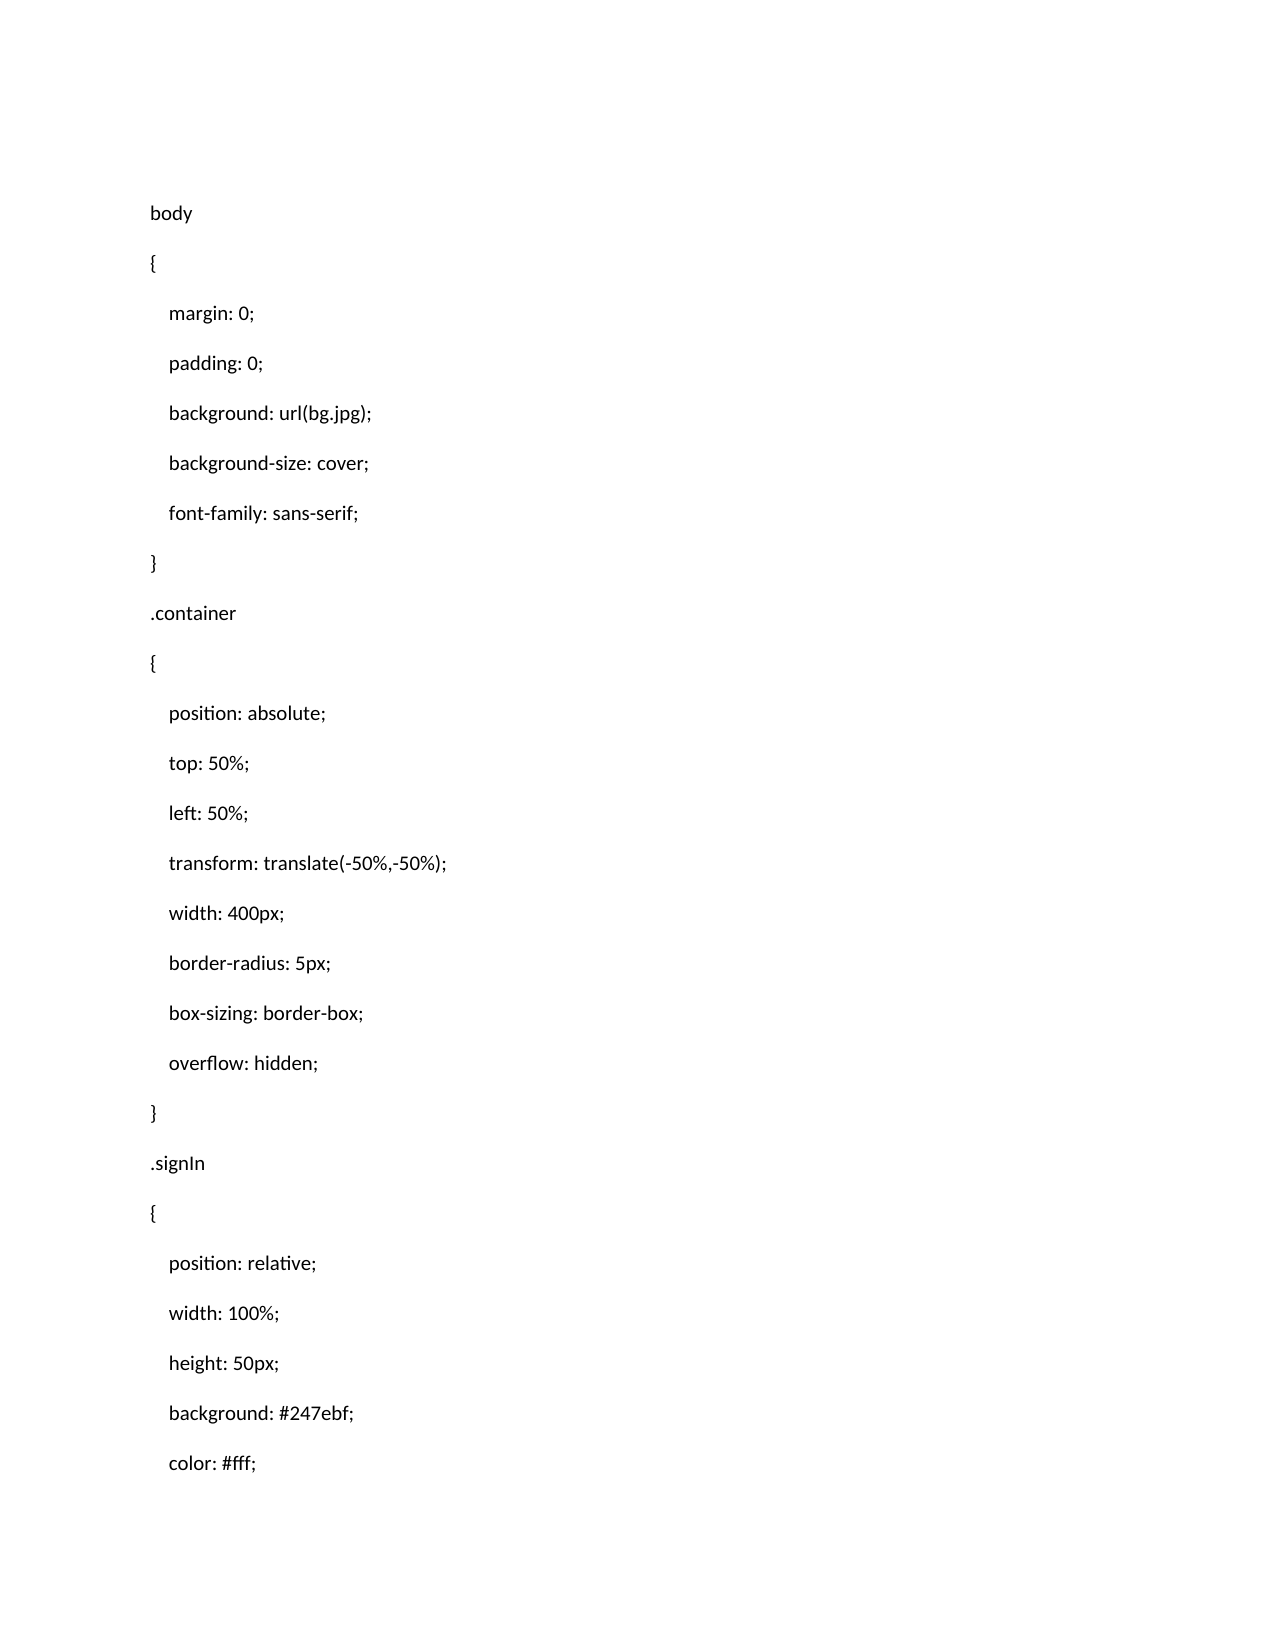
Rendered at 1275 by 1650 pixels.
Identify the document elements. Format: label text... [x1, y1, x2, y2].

text box-sizing: border-box; [150, 1000, 1125, 1025]
text background: #247ebf; [150, 1400, 1125, 1425]
text margin: 0; [150, 300, 1125, 325]
text position: absolute; [150, 700, 1125, 725]
text left: 50%; [150, 800, 1125, 825]
text background: url(bg.jpg); [150, 400, 1125, 425]
text height: 50px; [150, 1350, 1125, 1375]
text transform: translate(-50%,-50%); [150, 850, 1125, 875]
text { [150, 1200, 1125, 1225]
text background-size: cover; [150, 450, 1125, 475]
text font-family: sans-serif; [150, 500, 1125, 525]
text color: #fff; [150, 1450, 1125, 1475]
text } [150, 550, 1125, 575]
text .container [150, 600, 1125, 625]
text { [150, 650, 1125, 675]
text .signIn [150, 1150, 1125, 1175]
text top: 50%; [150, 750, 1125, 775]
text width: 400px; [150, 900, 1125, 925]
text position: relative; [150, 1250, 1125, 1275]
text width: 100%; [150, 1300, 1125, 1325]
text border-radius: 5px; [150, 950, 1125, 975]
text { [150, 250, 1125, 275]
text } [150, 1100, 1125, 1125]
text overflow: hidden; [150, 1050, 1125, 1075]
text body [150, 200, 1125, 225]
text padding: 0; [150, 350, 1125, 375]
